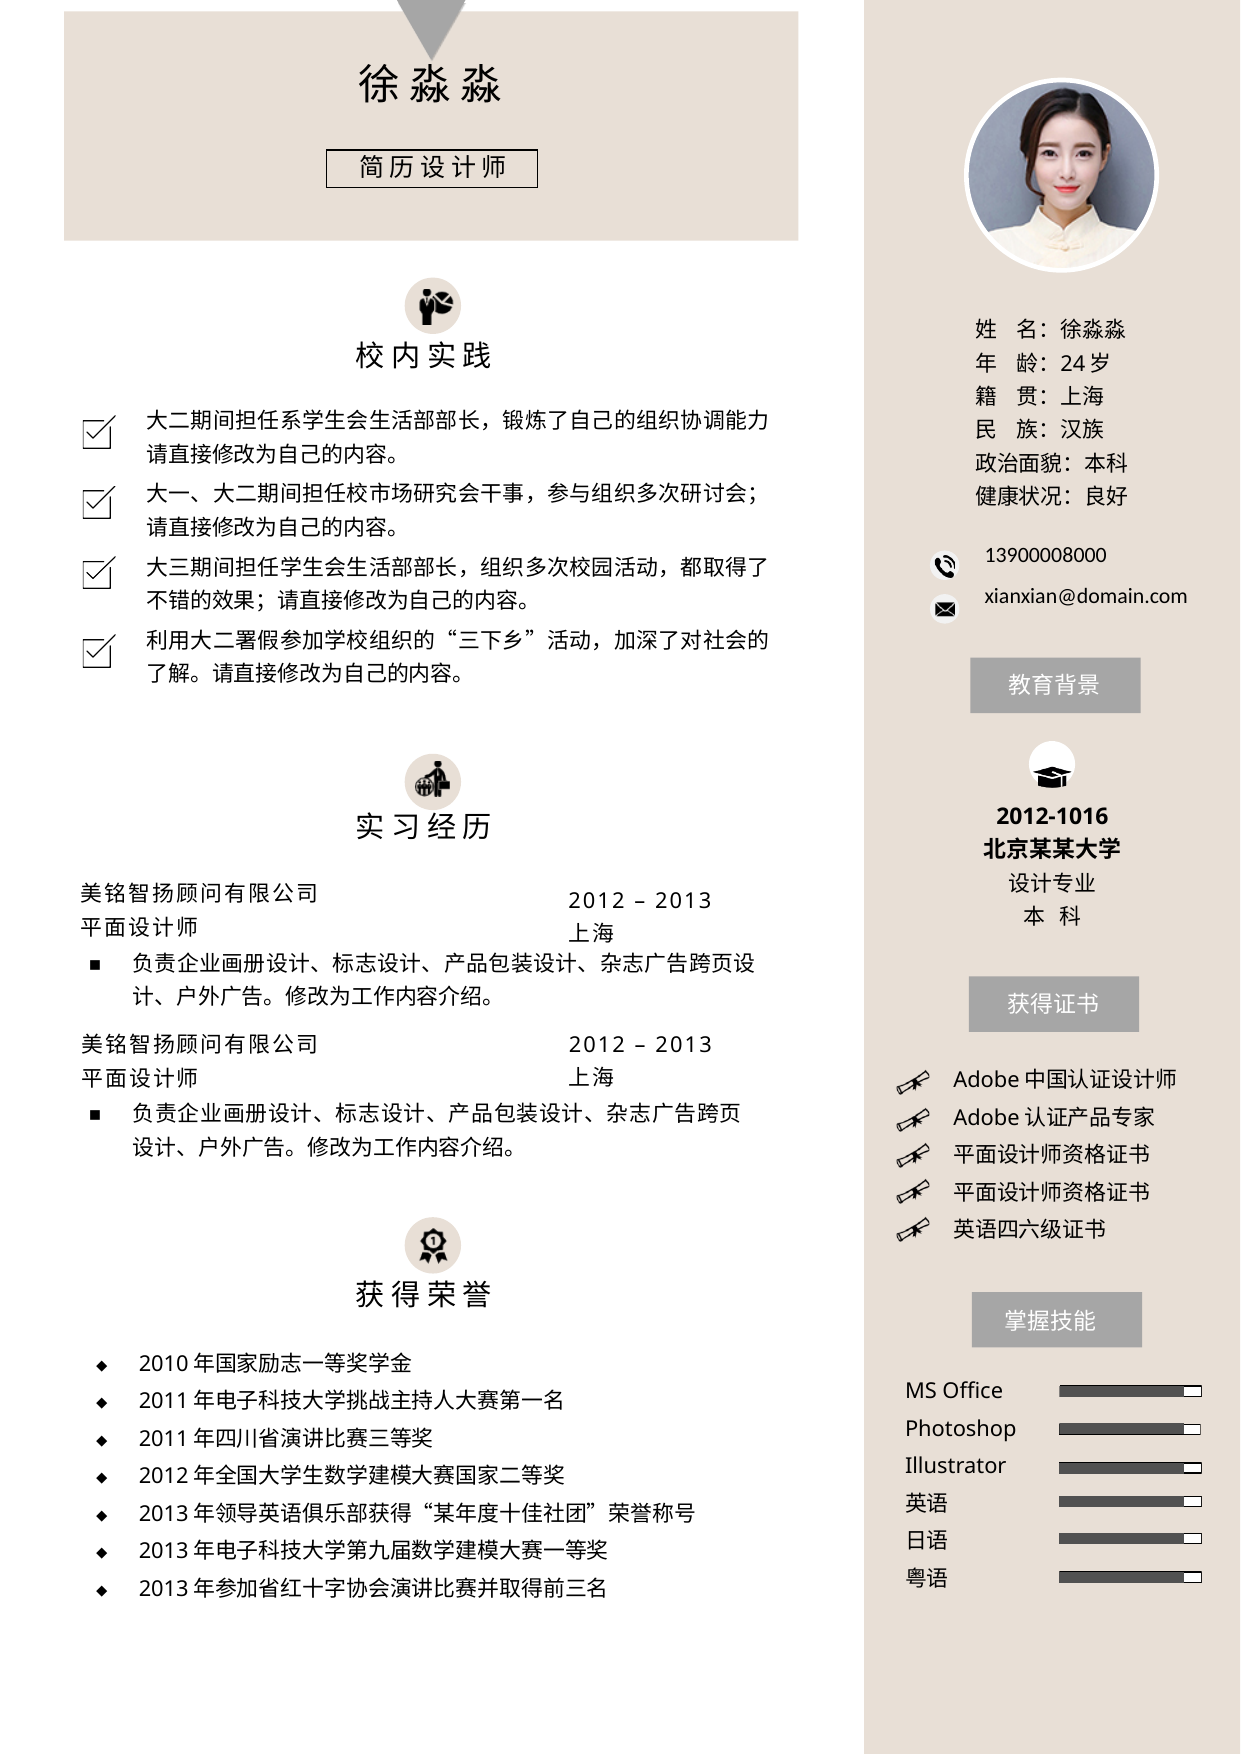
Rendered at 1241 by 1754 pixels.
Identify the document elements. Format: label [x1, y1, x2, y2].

picture [82, 556, 116, 589]
picture [935, 599, 955, 619]
picture [82, 634, 116, 668]
picture [934, 555, 955, 578]
picture [82, 415, 116, 449]
picture [896, 1175, 930, 1208]
picture [896, 1065, 930, 1099]
picture [414, 761, 450, 797]
picture [969, 83, 1154, 267]
picture [896, 1212, 930, 1246]
picture [82, 486, 116, 519]
picture [415, 1228, 452, 1264]
picture [896, 1103, 930, 1136]
picture [896, 1139, 930, 1172]
picture [1032, 757, 1072, 797]
picture [418, 289, 455, 325]
